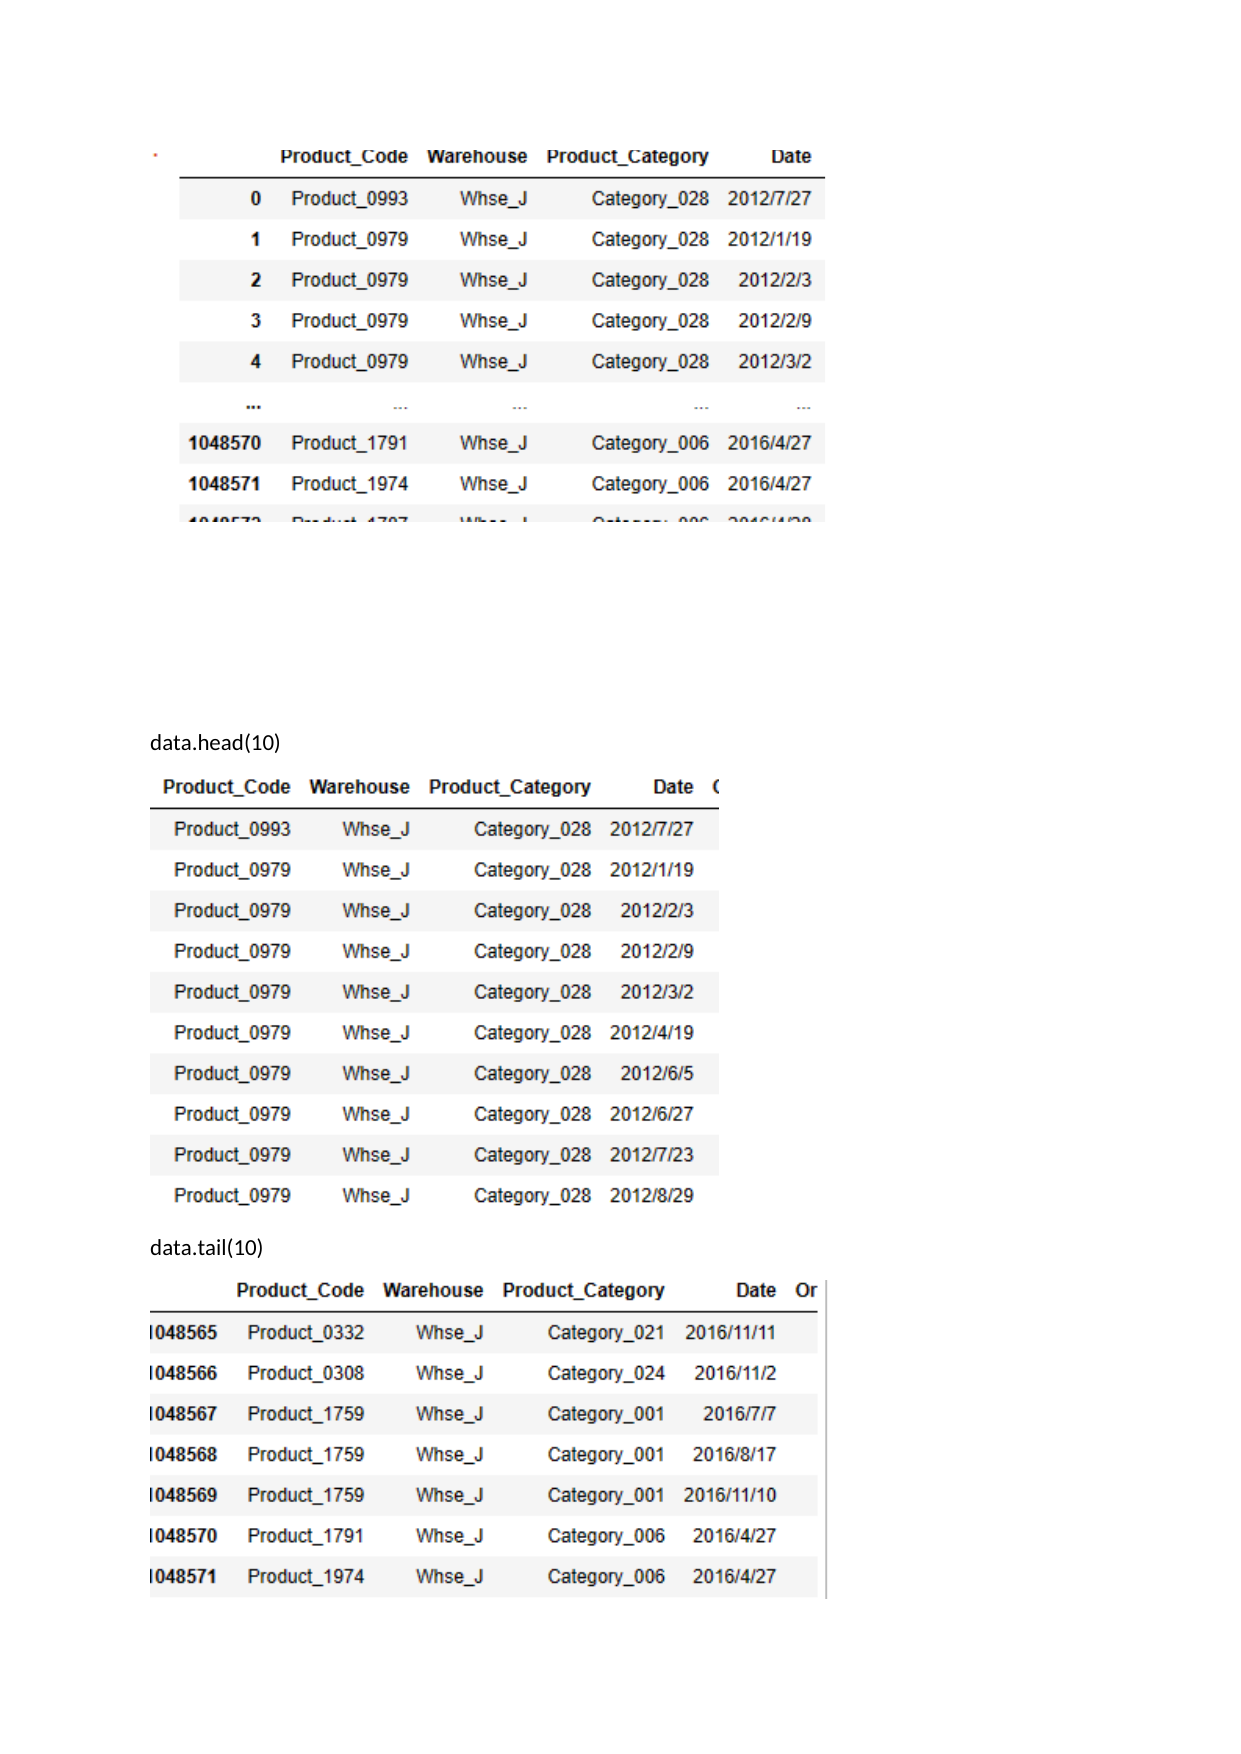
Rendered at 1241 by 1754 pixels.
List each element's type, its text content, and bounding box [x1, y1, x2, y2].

picture [150, 1280, 846, 1599]
text data.tail(10) [150, 1233, 1090, 1261]
picture [150, 775, 719, 1215]
picture [150, 150, 826, 522]
text data.head(10) [150, 728, 1090, 756]
